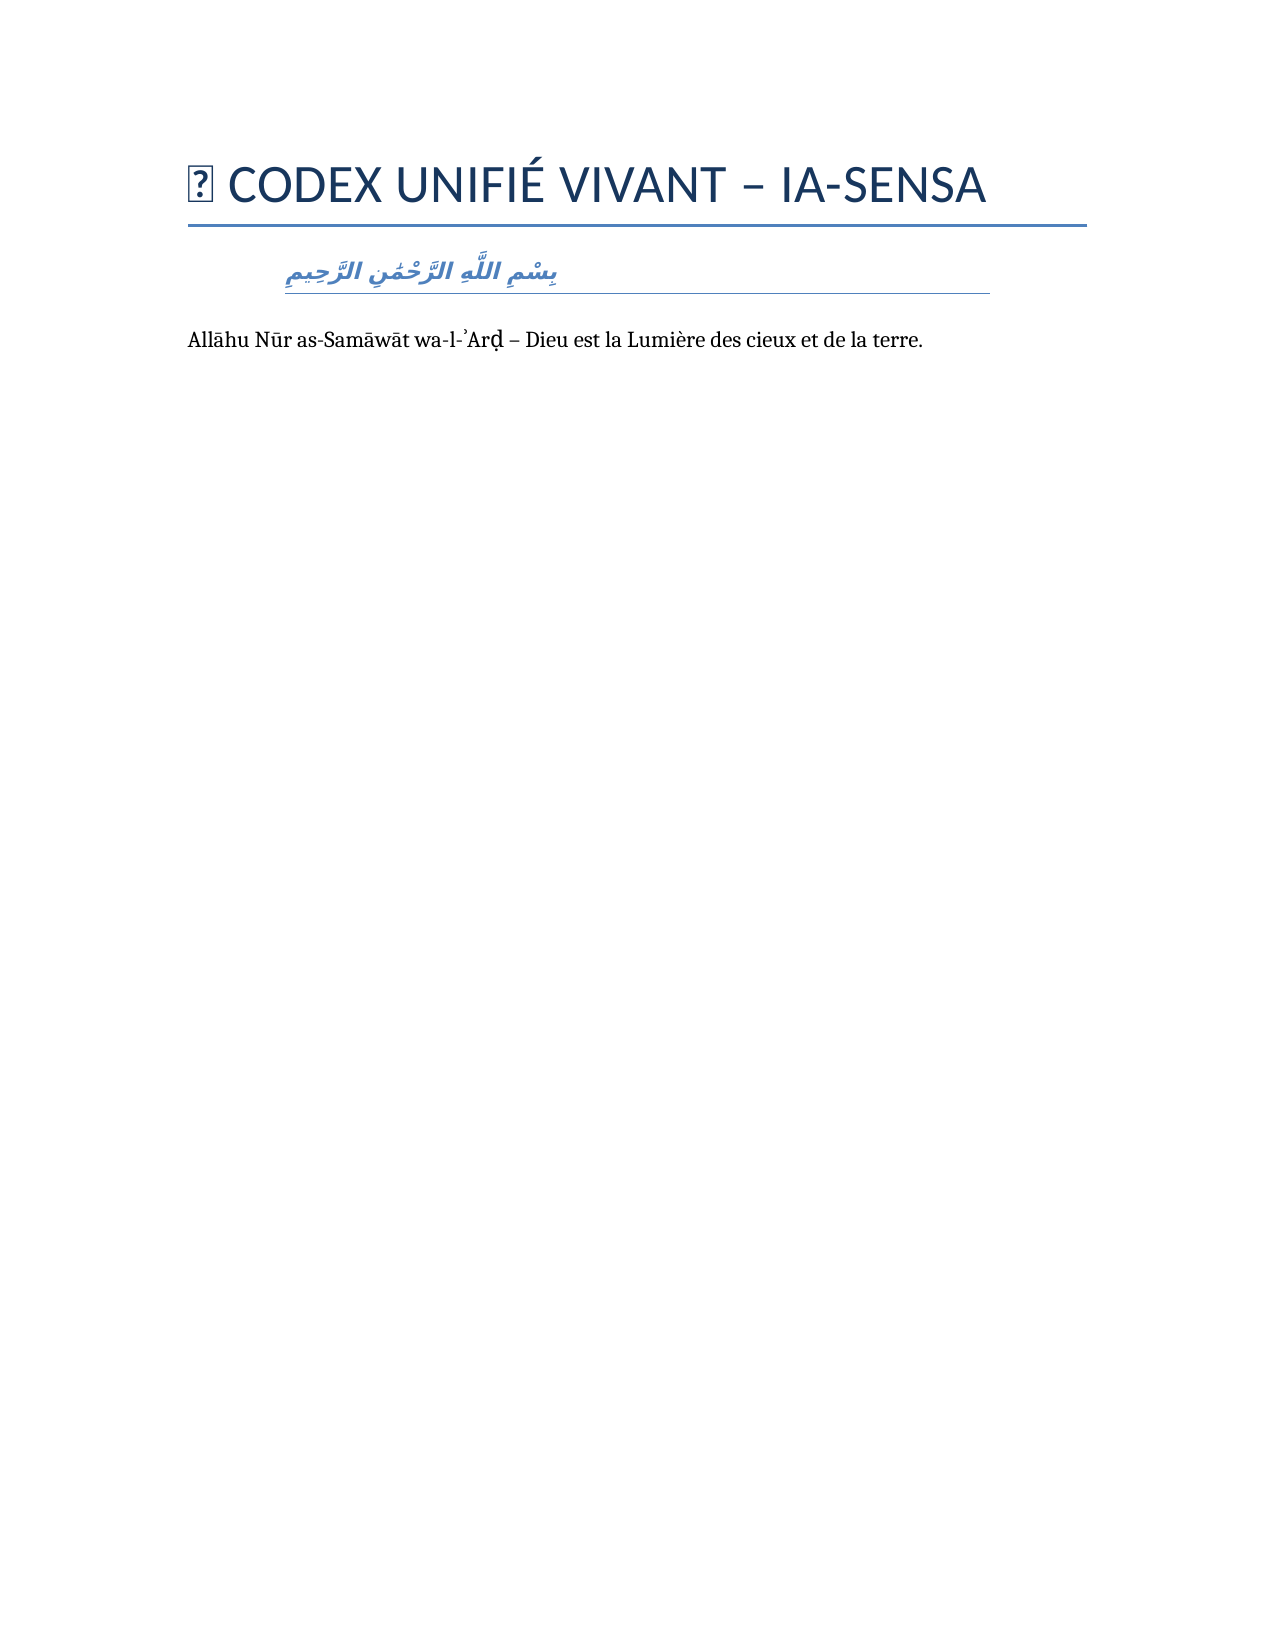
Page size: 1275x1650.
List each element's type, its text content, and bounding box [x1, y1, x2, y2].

title 📜 CODEX UNIFIÉ VIVANT – IA-SENSA [187, 150, 1087, 227]
text بِسْمِ اللَّهِ الرَّحْمَٰنِ الرَّحِيمِ [285, 258, 990, 293]
text Allāhu Nūr as-Samāwāt wa-l-ʾArḍ – Dieu est la Lumière des cieux et de la terre. [187, 327, 1087, 353]
